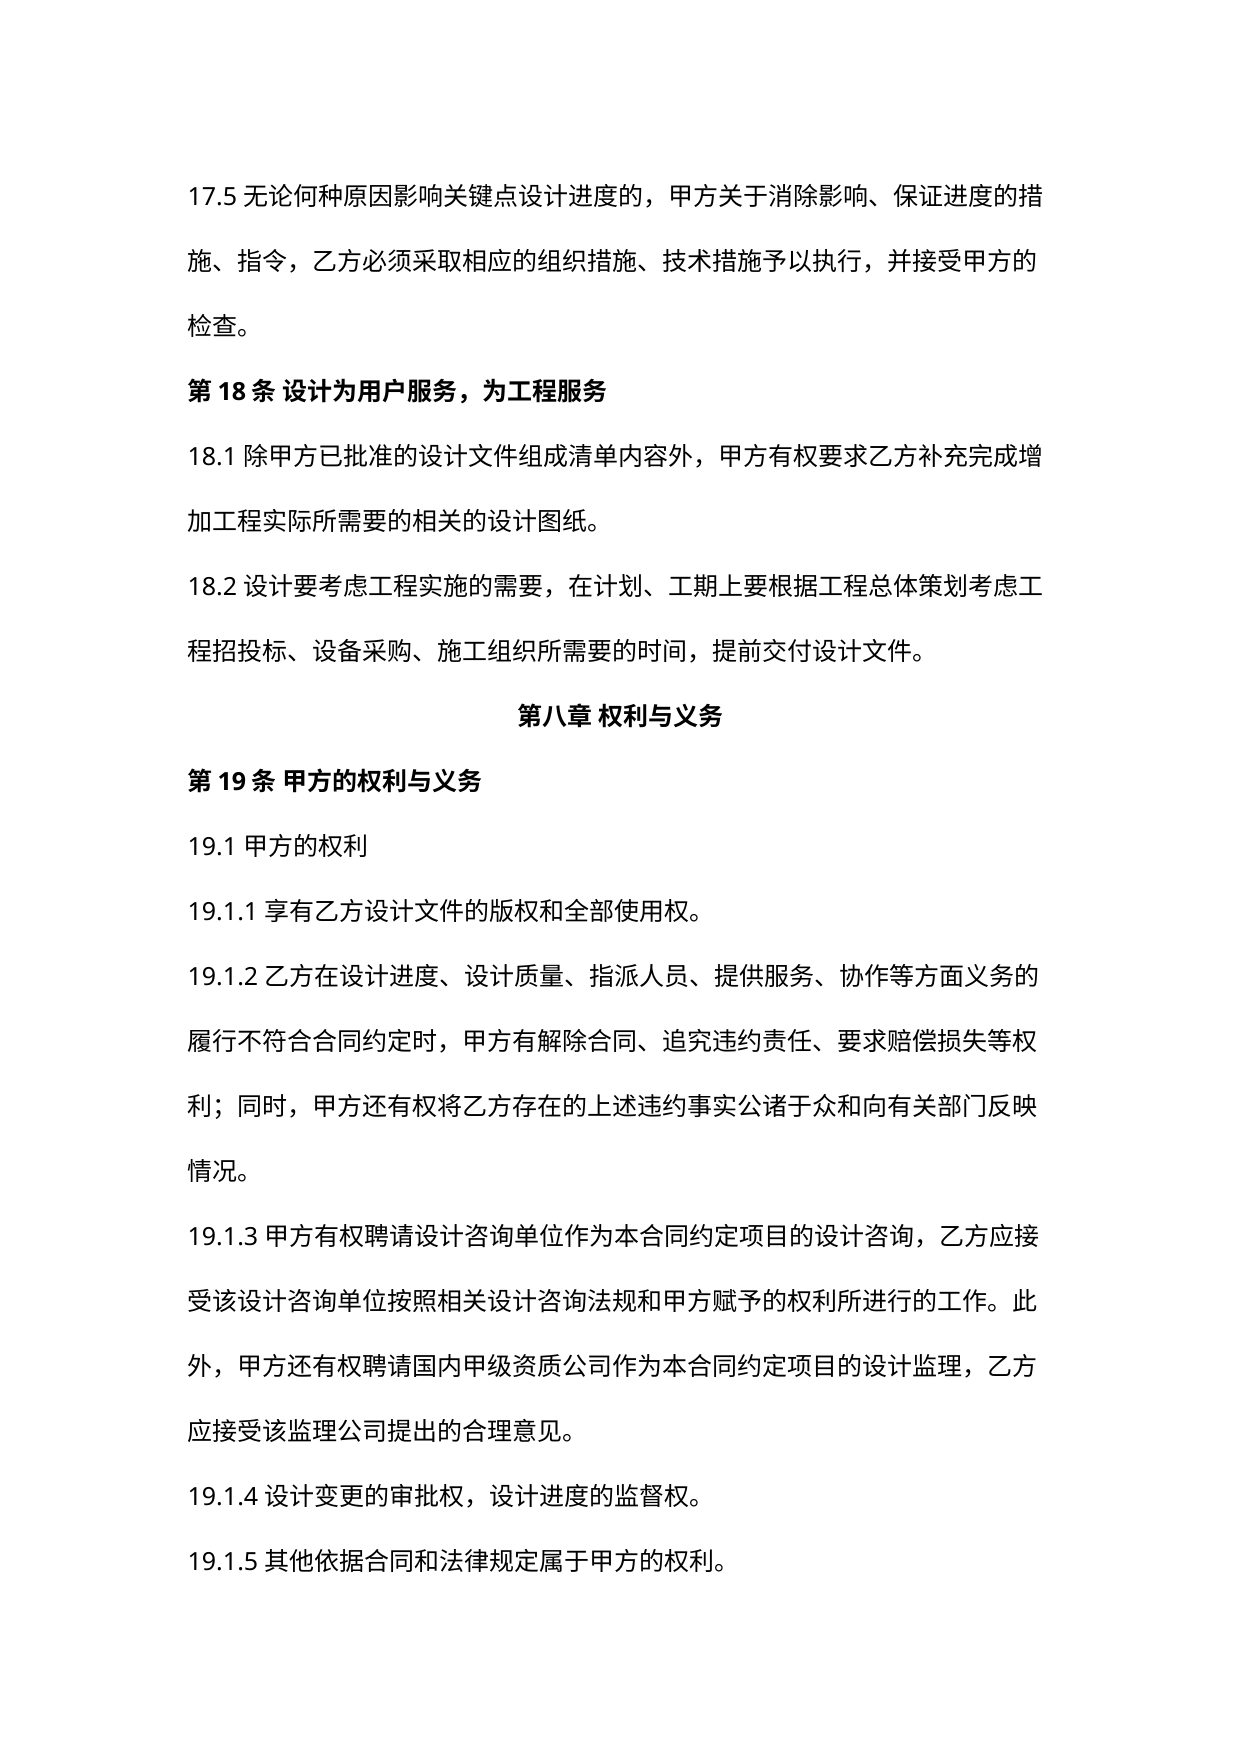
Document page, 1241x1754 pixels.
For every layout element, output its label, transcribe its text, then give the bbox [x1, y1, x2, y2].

text 19.1.4 设计变更的审批权，设计进度的监督权。 [187, 1462, 1053, 1527]
text 17.5 无论何种原因影响关键点设计进度的，甲方关于消除影响、保证进度的措施、指令，乙方必须采取相应的组织措施、技术措施予以执行，并接受甲方的检查。 [187, 162, 1053, 357]
text 18.1 除甲方已批准的设计文件组成清单内容外，甲方有权要求乙方补充完成增加工程实际所需要的相关的设计图纸。 [187, 422, 1053, 552]
text 第19条 甲方的权利与义务 [187, 747, 1053, 812]
text 第18条 设计为用户服务，为工程服务 [187, 357, 1053, 422]
text 19.1.1 享有乙方设计文件的版权和全部使用权。 [187, 877, 1053, 942]
text 19.1.5 其他依据合同和法律规定属于甲方的权利。 [187, 1527, 1053, 1592]
text 19.1.2 乙方在设计进度、设计质量、指派人员、提供服务、协作等方面义务的履行不符合合同约定时，甲方有解除合同、追究违约责任、要求赔偿损失等权利；同时，甲方还有权将乙方存在的上述违约事实公诸于众和向有关部门反映情况。 [187, 942, 1053, 1202]
subtitle 第八章 权利与义务 [187, 682, 1053, 747]
text 19.1 甲方的权利 [187, 812, 1053, 877]
text 18.2 设计要考虑工程实施的需要，在计划、工期上要根据工程总体策划考虑工程招投标、设备采购、施工组织所需要的时间，提前交付设计文件。 [187, 552, 1053, 682]
text 19.1.3 甲方有权聘请设计咨询单位作为本合同约定项目的设计咨询，乙方应接受该设计咨询单位按照相关设计咨询法规和甲方赋予的权利所进行的工作。此外，甲方还有权聘请国内甲级资质公司作为本合同约定项目的设计监理，乙方应接受该监理公司提出的合理意见。 [187, 1202, 1053, 1462]
